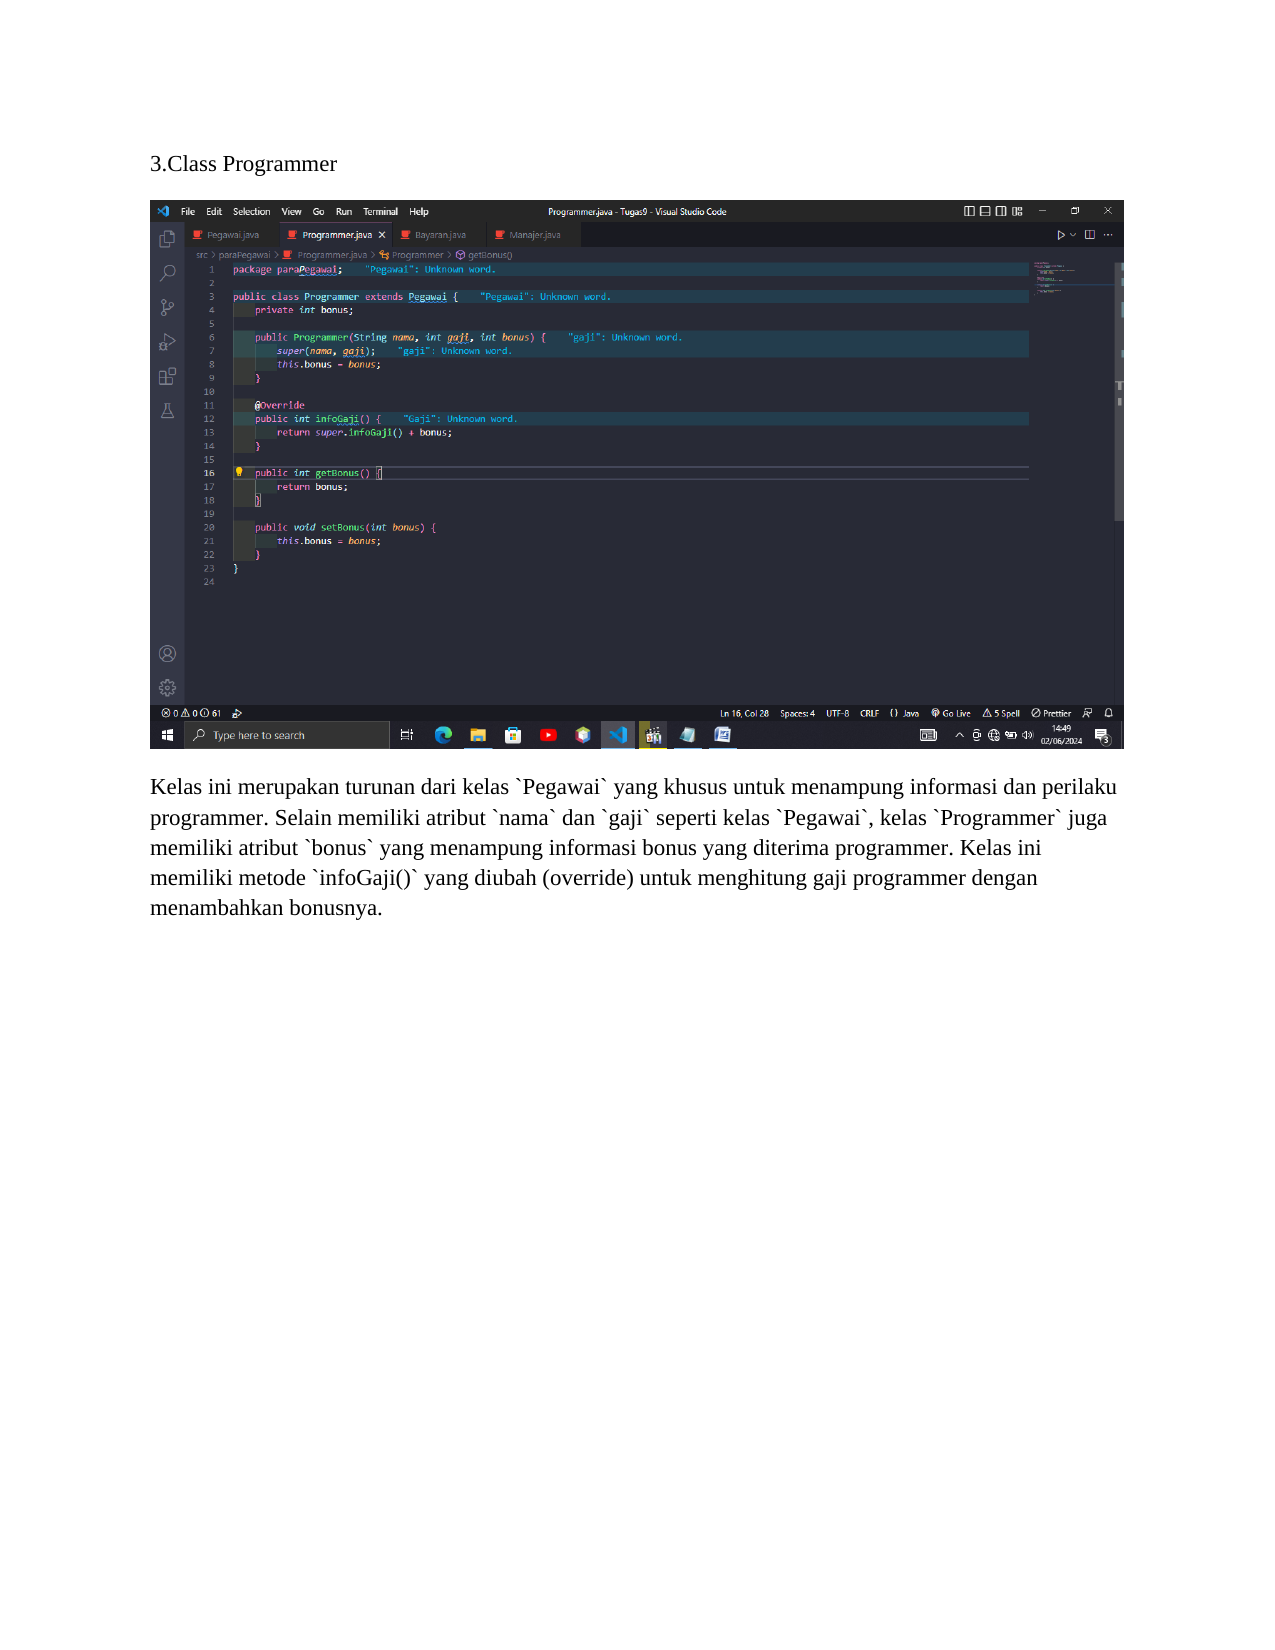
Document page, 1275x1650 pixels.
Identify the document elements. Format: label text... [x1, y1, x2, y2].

text 3.Class Programmer [150, 150, 1125, 176]
text Kelas ini merupakan turunan dari kelas `Pegawai` yang khusus untuk menampung informasi dan perilaku programmer. Selain memiliki atribut `nama` dan `gaji` seperti kelas `Pegawai`, kelas `Programmer` juga memiliki atribut `bonus` yang menampung informasi bonus yang diterima programmer. Kelas ini memiliki metode `infoGaji()` yang diubah (override) untuk menghitung gaji programmer dengan menambahkan bonusnya. [150, 773, 1125, 921]
picture [150, 200, 1124, 749]
